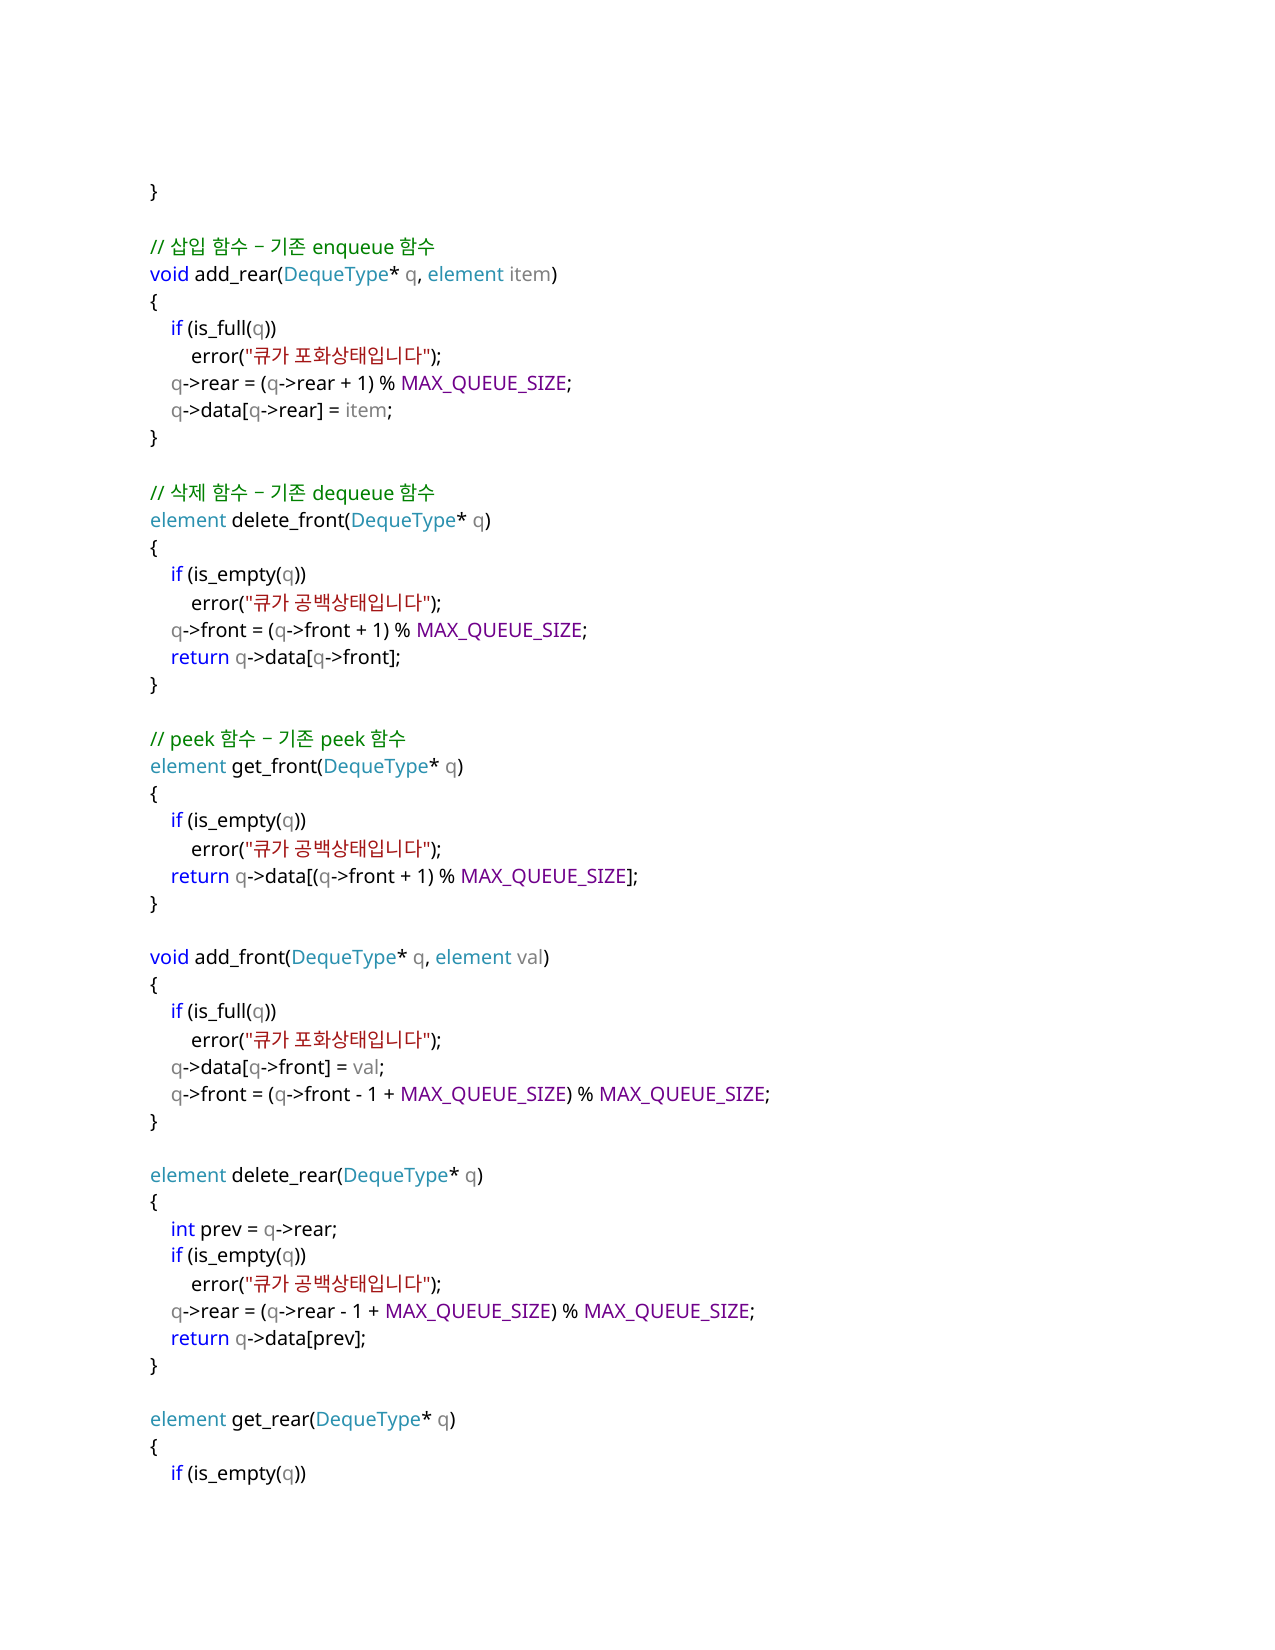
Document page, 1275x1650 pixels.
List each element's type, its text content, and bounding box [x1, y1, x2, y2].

text q->data[q->rear] = item; [150, 397, 1125, 423]
text { [150, 779, 1125, 807]
text if (is_full(q)) [150, 997, 1125, 1024]
text return q->data[q->front]; [150, 643, 1125, 670]
text element get_rear(DequeType* q) [150, 1405, 1125, 1432]
text element delete_rear(DequeType* q) [150, 1161, 1125, 1188]
text q->data[q->front] = val; [150, 1053, 1125, 1080]
text // peek 함수 – 기존 peek 함수 [150, 724, 1125, 753]
text if (is_empty(q)) [150, 807, 1125, 833]
text void add_front(DequeType* q, element val) [150, 943, 1125, 970]
text if (is_empty(q)) [150, 560, 1125, 587]
text void add_rear(DequeType* q, element item) [150, 260, 1125, 287]
text } [150, 1107, 1125, 1134]
text error("큐가 공백상태입니다"); [150, 1269, 1125, 1297]
text int prev = q->rear; [150, 1215, 1125, 1242]
text { [150, 970, 1125, 997]
text // 삭제 함수 – 기존 dequeue 함수 [150, 477, 1125, 506]
text return q->data[(q->front + 1) % MAX_QUEUE_SIZE]; [150, 862, 1125, 889]
text { [150, 1432, 1125, 1459]
text return q->data[prev]; [150, 1324, 1125, 1351]
text if (is_empty(q)) [150, 1242, 1125, 1269]
text error("큐가 공백상태입니다"); [150, 833, 1125, 862]
text } [150, 177, 1125, 204]
text // 삽입 함수 – 기존 enqueue 함수 [150, 231, 1125, 260]
text error("큐가 공백상태입니다"); [150, 587, 1125, 616]
text } [150, 1351, 1125, 1378]
text error("큐가 포화상태입니다"); [150, 1024, 1125, 1053]
text q->front = (q->front + 1) % MAX_QUEUE_SIZE; [150, 616, 1125, 643]
text } [150, 670, 1125, 697]
text element delete_front(DequeType* q) [150, 506, 1125, 533]
text q->rear = (q->rear - 1 + MAX_QUEUE_SIZE) % MAX_QUEUE_SIZE; [150, 1297, 1125, 1324]
text { [150, 1188, 1125, 1215]
text element get_front(DequeType* q) [150, 753, 1125, 779]
text if (is_empty(q)) [150, 1459, 1125, 1486]
text { [150, 533, 1125, 560]
text error("큐가 포화상태입니다"); [150, 341, 1125, 369]
text } [150, 889, 1125, 916]
text q->rear = (q->rear + 1) % MAX_QUEUE_SIZE; [150, 369, 1125, 397]
text if (is_full(q)) [150, 314, 1125, 341]
text { [150, 287, 1125, 314]
text } [150, 423, 1125, 451]
text q->front = (q->front - 1 + MAX_QUEUE_SIZE) % MAX_QUEUE_SIZE; [150, 1080, 1125, 1107]
